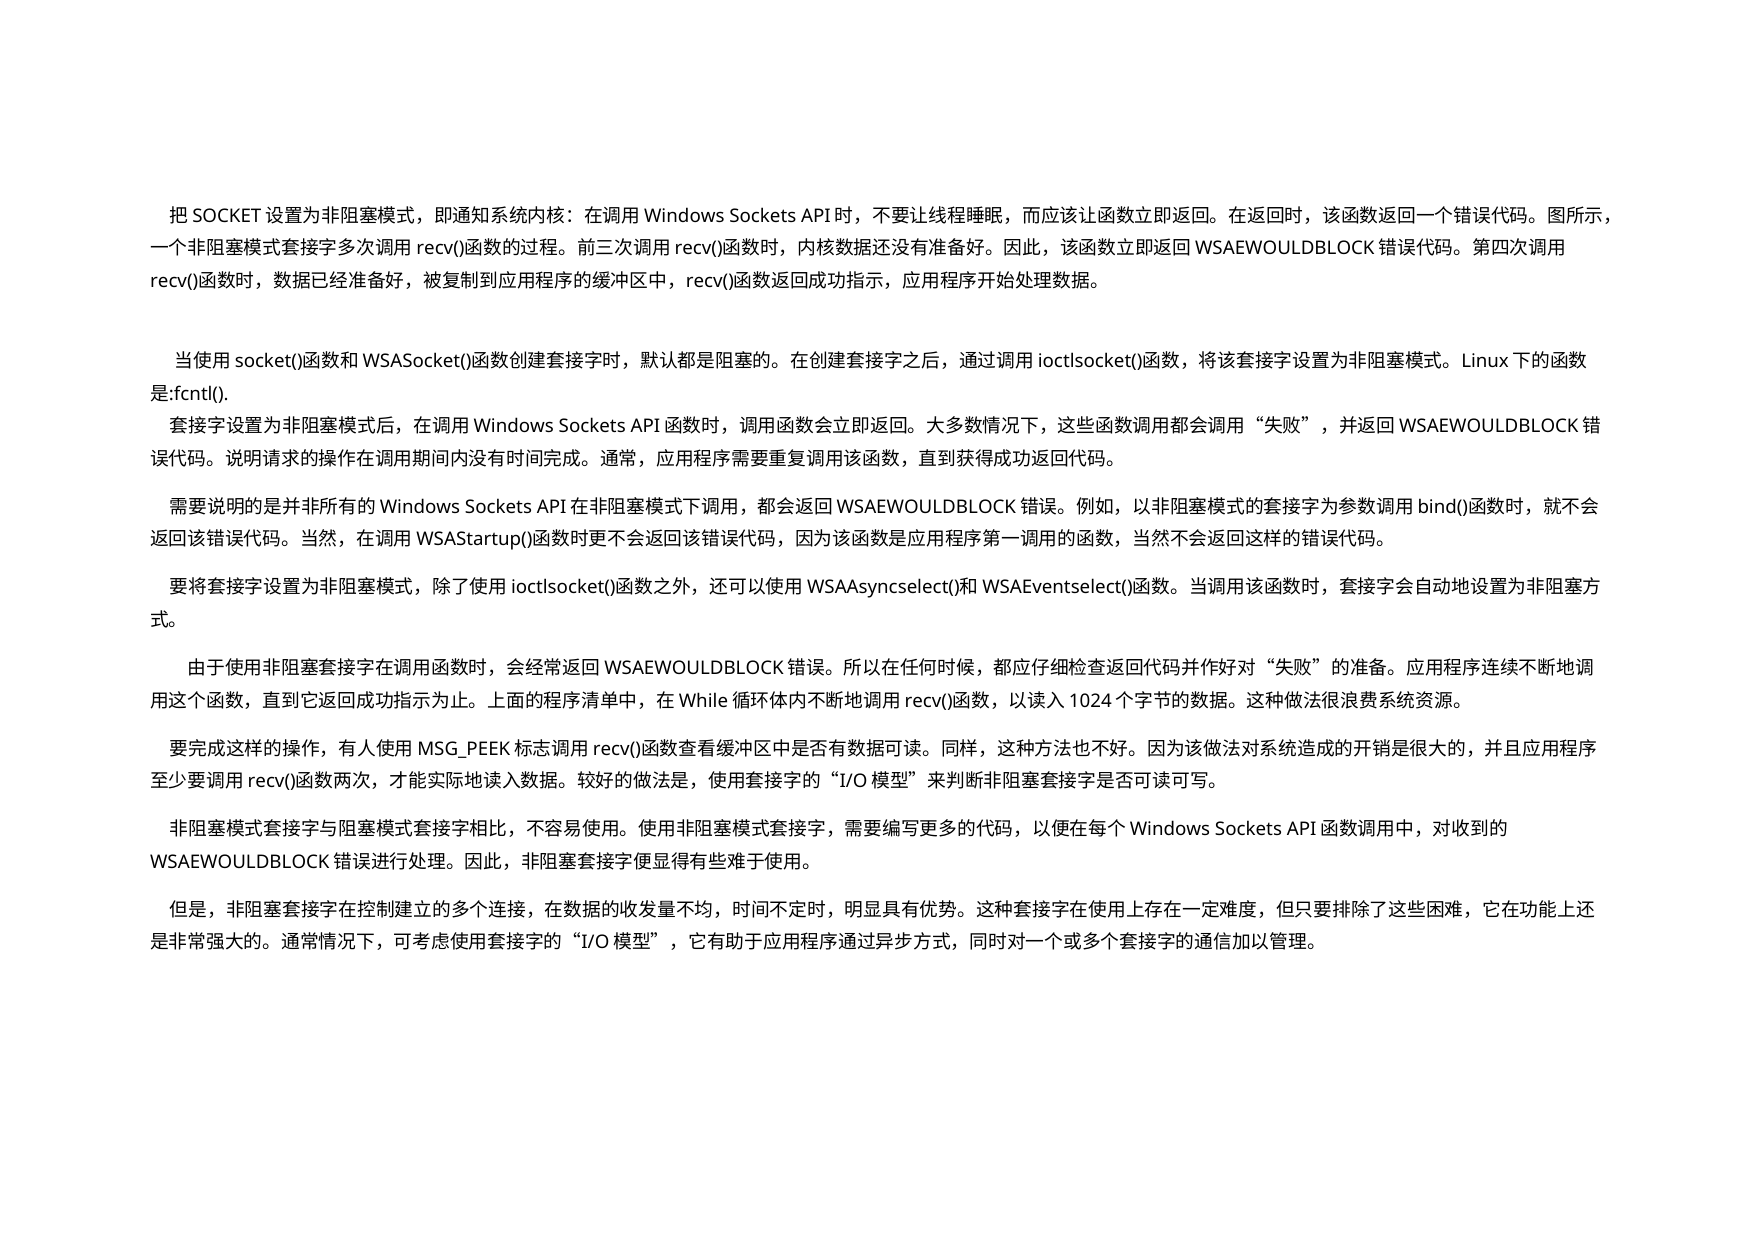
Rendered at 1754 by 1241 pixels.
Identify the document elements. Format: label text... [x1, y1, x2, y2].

text 非阻塞模式套接字与阻塞模式套接字相比，不容易使用。使用非阻塞模式套接字，需要编写更多的代码，以便在每个Windows Sockets API函数调用中，对收到的WSAEWOULDBLOCK错误进行处理。因此，非阻塞套接字便显得有些难于使用。 [150, 811, 1604, 876]
text 把SOCKET设置为非阻塞模式，即通知系统内核：在调用Windows Sockets API时，不要让线程睡眠，而应该让函数立即返回。在返回时，该函数返回一个错误代码。图所示，一个非阻塞模式套接字多次调用recv()函数的过程。前三次调用recv()函数时，内核数据还没有准备好。因此，该函数立即返回WSAEWOULDBLOCK错误代码。第四次调用recv()函数时，数据已经准备好，被复制到应用程序的缓冲区中，recv()函数返回成功指示，应用程序开始处理数据。 [150, 198, 1604, 295]
text 由于使用非阻塞套接字在调用函数时，会经常返回 WSAEWOULDBLOCK错误。所以在任何时候，都应仔细检查返回代码并作好对“失败”的准备。应用程序连续不断地调用这个函数，直到它返回成功指示为止。上面的程序清单中，在While循环体内不断地调用recv()函数，以读入1024个字节的数据。这种做法很浪费系统资源。 [150, 650, 1604, 715]
text 需要说明的是并非所有的Windows Sockets API在非阻塞模式下调用，都会返回WSAEWOULDBLOCK错误。例如，以非阻塞模式的套接字为参数调用bind()函数时，就不会返回该错误代码。当然，在调用WSAStartup()函数时更不会返回该错误代码，因为该函数是应用程序第一调用的函数，当然不会返回这样的错误代码。 [150, 489, 1604, 554]
text 当使用socket()函数和WSASocket()函数创建套接字时，默认都是阻塞的。在创建套接字之后，通过调用ioctlsocket()函数，将该套接字设置为非阻塞模式。Linux下的函数是:fcntl(). 套接字设置为非阻塞模式后，在调用Windows Sockets API函数时，调用函数会立即返回。大多数情况下，这些函数调用都会调用“失败”，并返回WSAEWOULDBLOCK错误代码。说明请求的操作在调用期间内没有时间完成。通常，应用程序需要重复调用该函数，直到获得成功返回代码。 [150, 343, 1604, 473]
text 要完成这样的操作，有人使用MSG_PEEK标志调用recv()函数查看缓冲区中是否有数据可读。同样，这种方法也不好。因为该做法对系统造成的开销是很大的，并且应用程序至少要调用recv()函数两次，才能实际地读入数据。较好的做法是，使用套接字的“I/O模型”来判断非阻塞套接字是否可读可写。 [150, 731, 1604, 796]
text 但是，非阻塞套接字在控制建立的多个连接，在数据的收发量不均，时间不定时，明显具有优势。这种套接字在使用上存在一定难度，但只要排除了这些困难，它在功能上还是非常强大的。通常情况下，可考虑使用套接字的“I/O模型”，它有助于应用程序通过异步方式，同时对一个或多个套接字的通信加以管理。 [150, 892, 1604, 957]
text 要将套接字设置为非阻塞模式，除了使用ioctlsocket()函数之外，还可以使用WSAAsyncselect()和WSAEventselect()函数。当调用该函数时，套接字会自动地设置为非阻塞方式。 [150, 569, 1604, 634]
